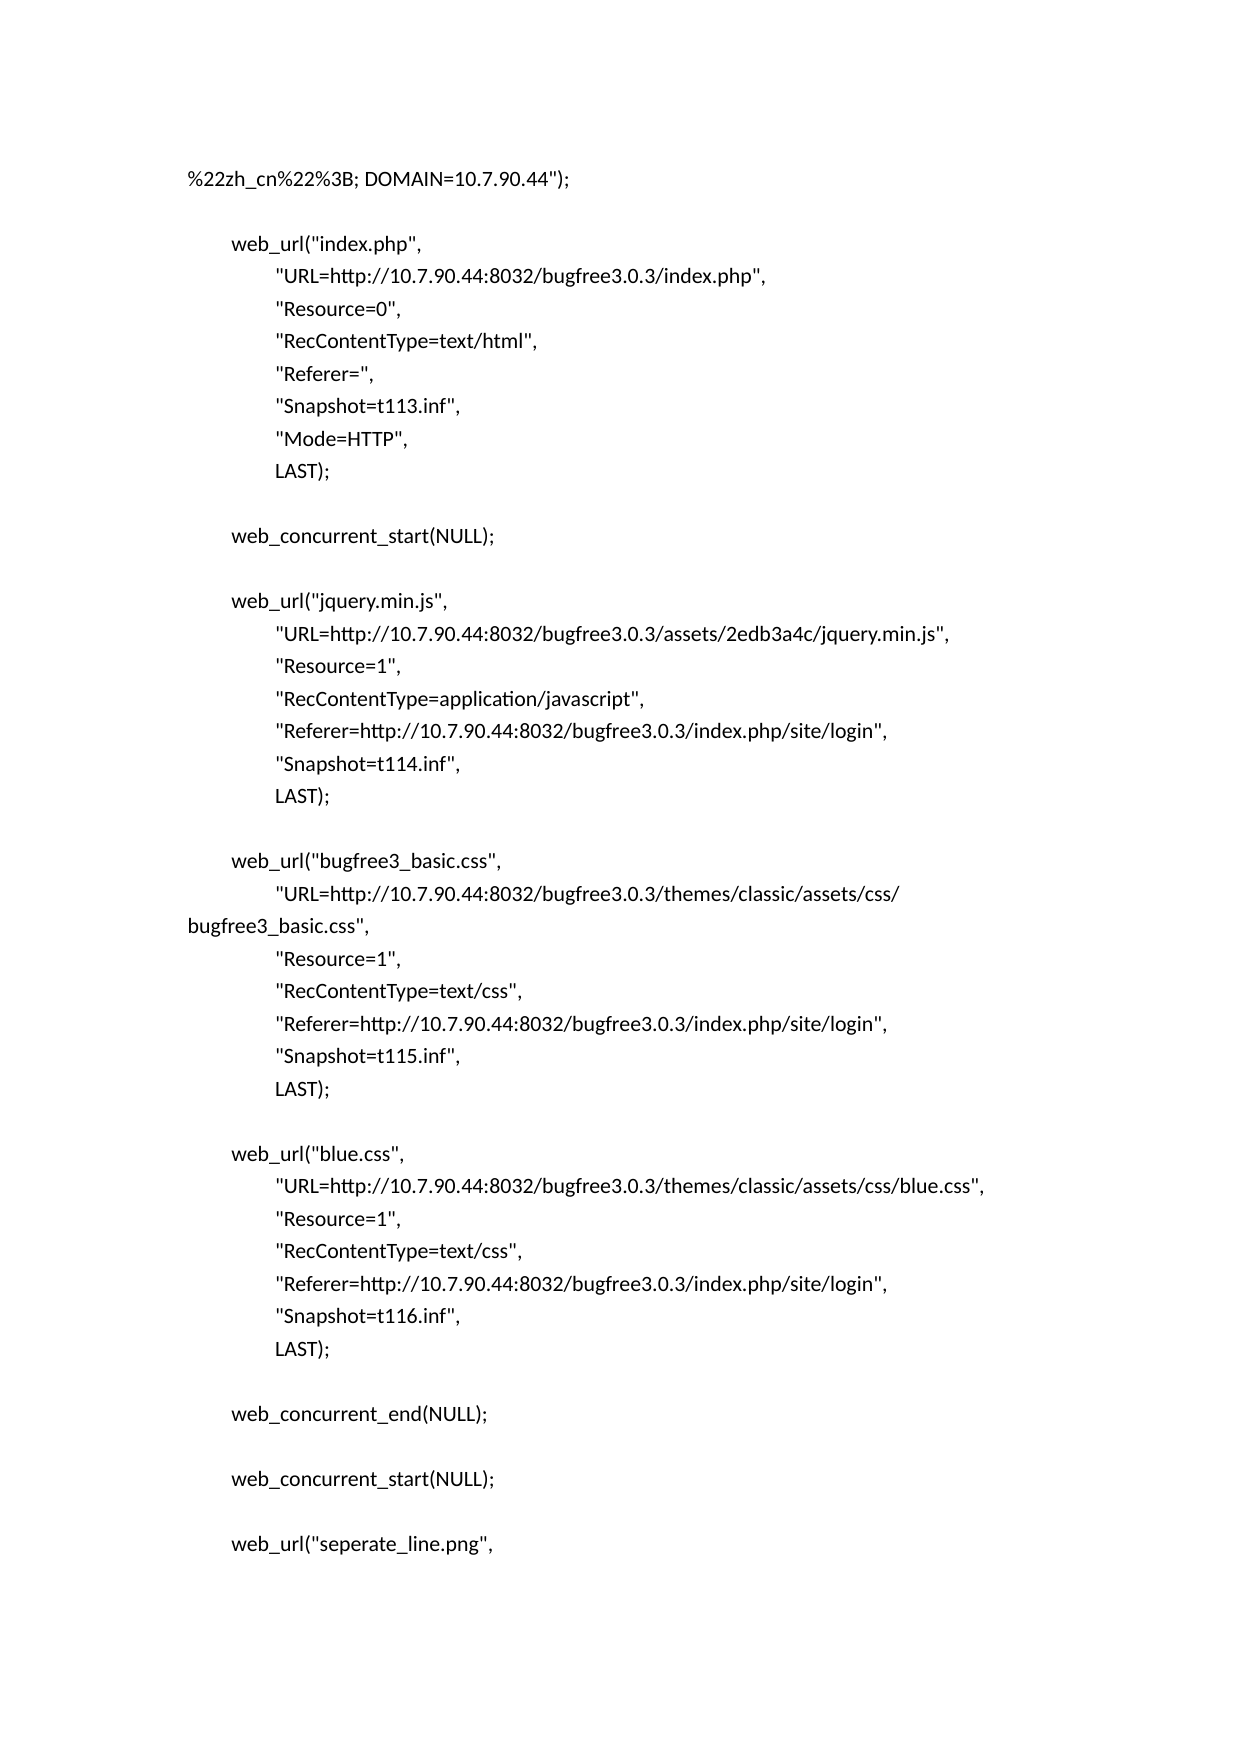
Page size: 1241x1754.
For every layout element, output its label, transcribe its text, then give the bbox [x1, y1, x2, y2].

text "Snapshot=t113.inf", [187, 389, 1053, 422]
text "RecContentType=text/css", [187, 1234, 1053, 1267]
text "Mode=HTTP", [187, 422, 1053, 454]
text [187, 1267, 1053, 1299]
text web_concurrent_end(NULL); [187, 1397, 1053, 1429]
text "URL=http://10.7.90.44:8032/bugfree3.0.3/themes/classic/assets/css/bugfree3_basic.css", [187, 877, 1053, 942]
text "URL=http://10.7.90.44:8032/bugfree3.0.3/index.php", [187, 259, 1053, 292]
text web_concurrent_start(NULL); [187, 519, 1053, 552]
text "Referer=", [187, 357, 1053, 389]
text web_concurrent_start(NULL); [187, 1462, 1053, 1494]
text "URL=http://10.7.90.44:8032/bugfree3.0.3/assets/2edb3a4c/jquery.min.js", [187, 617, 1053, 649]
text "URL=http://10.7.90.44:8032/bugfree3.0.3/themes/classic/assets/css/blue.css", [187, 1169, 1053, 1202]
text LAST); [187, 454, 1053, 487]
text LAST); [187, 1332, 1053, 1364]
text web_url("index.php", [187, 227, 1053, 259]
text "Snapshot=t116.inf", [187, 1299, 1053, 1332]
text "Resource=0", [187, 292, 1053, 324]
text "Resource=1", [187, 649, 1053, 682]
text "RecContentType=text/css", [187, 974, 1053, 1007]
text "Referer=http://10.7.90.44:8032/bugfree3.0.3/index.php/site/login", [187, 1007, 1053, 1039]
text LAST); [187, 1072, 1053, 1104]
text "RecContentType=text/html", [187, 324, 1053, 357]
text "Resource=1", [187, 1202, 1053, 1234]
text web_url("seperate_line.png", [187, 1527, 1053, 1559]
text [187, 162, 1053, 194]
text LAST); [187, 779, 1053, 812]
text "Resource=1", [187, 942, 1053, 974]
text "RecContentType=application/javascript", [187, 682, 1053, 714]
text "Snapshot=t114.inf", [187, 747, 1053, 779]
text web_url("jquery.min.js", [187, 584, 1053, 617]
text "Snapshot=t115.inf", [187, 1039, 1053, 1072]
text web_url("bugfree3_basic.css", [187, 844, 1053, 877]
text "Referer=http://10.7.90.44:8032/bugfree3.0.3/index.php/site/login", [187, 714, 1053, 747]
text web_url("blue.css", [187, 1137, 1053, 1169]
